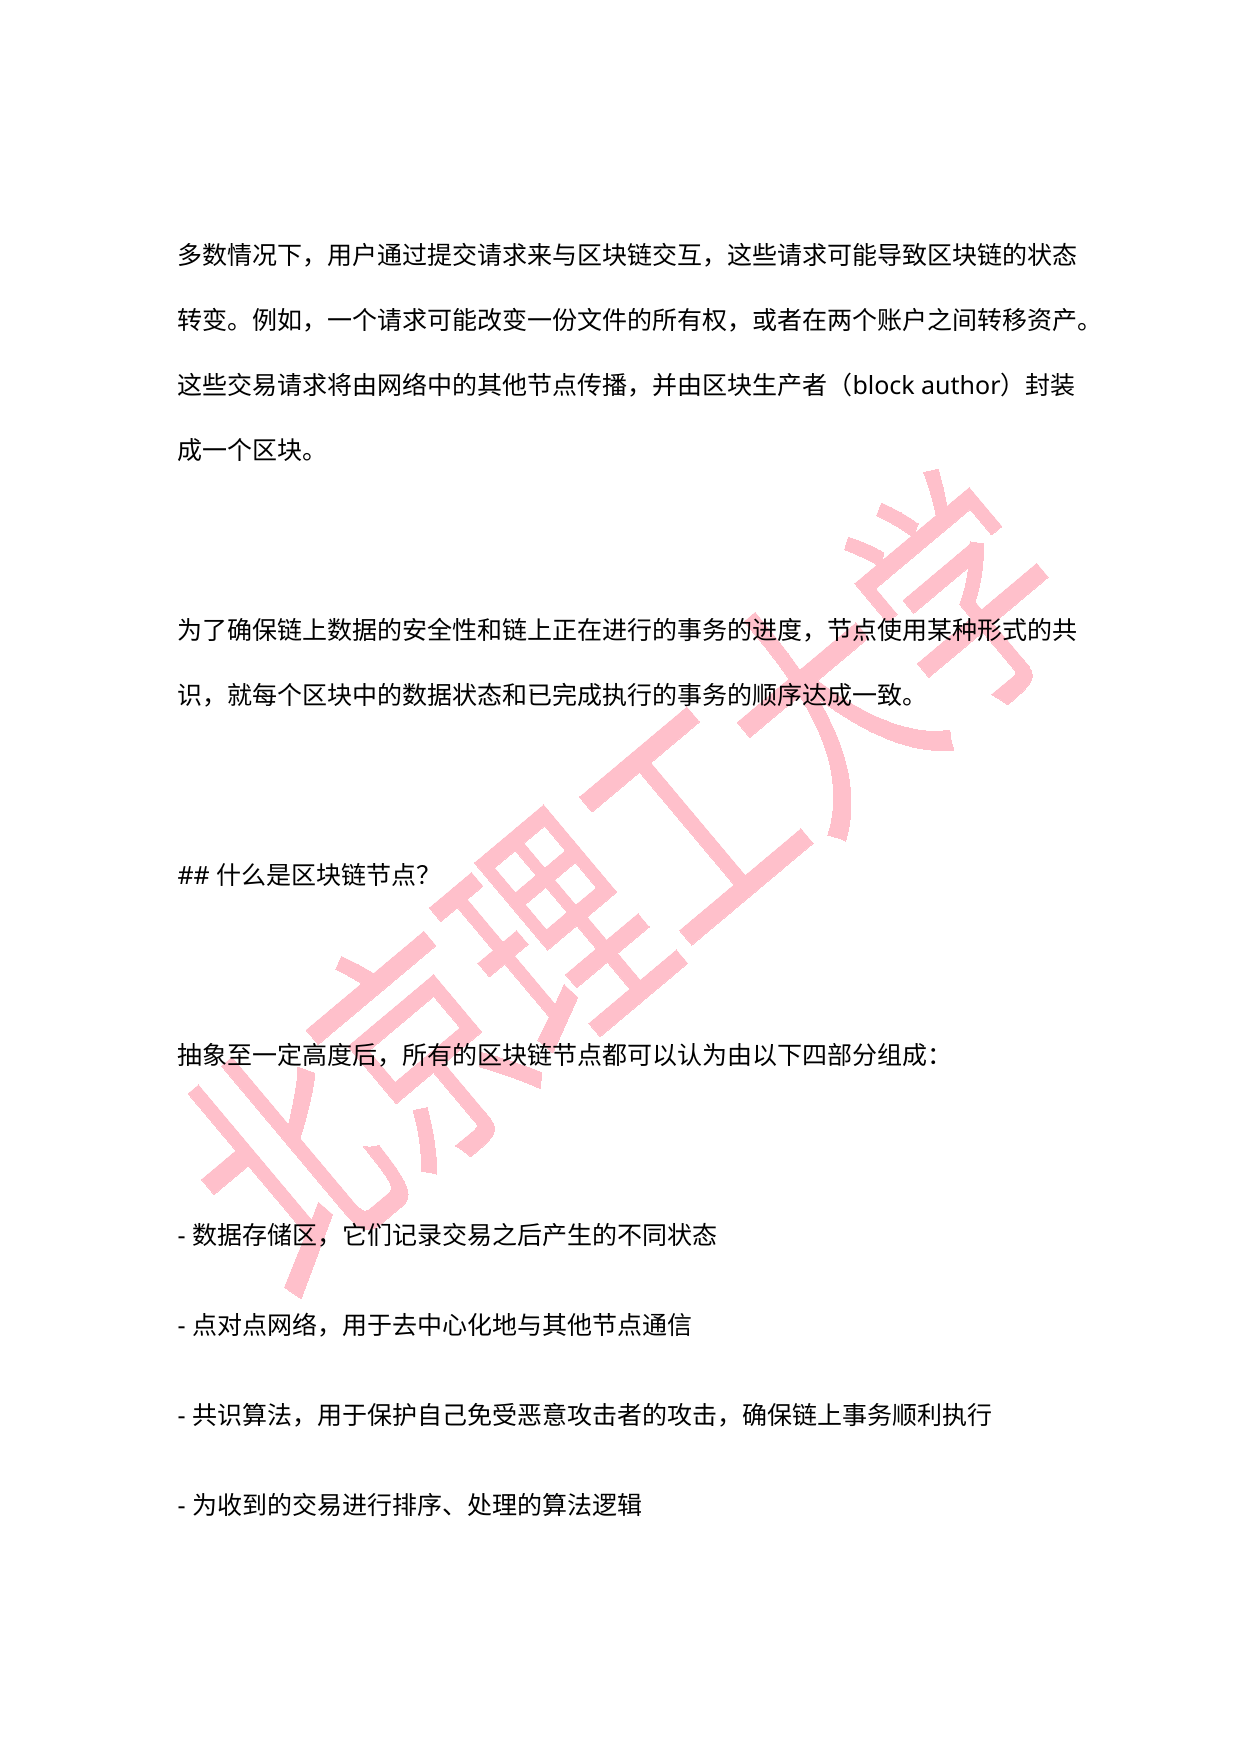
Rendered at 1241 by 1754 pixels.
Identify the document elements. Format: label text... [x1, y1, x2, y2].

text 抽象至一定高度后，所有的区块链节点都可以认为由以下四部分组成： [177, 1021, 1087, 1086]
text 为了确保链上数据的安全性和链上正在进行的事务的进度，节点使用某种形式的共识，就每个区块中的数据状态和已完成执行的事务的顺序达成一致。 [177, 596, 1087, 726]
text - 数据存储区，它们记录交易之后产生的不同状态 [177, 1201, 1087, 1266]
text ## 什么是区块链节点？ [177, 841, 1087, 906]
text - 点对点网络，用于去中心化地与其他节点通信 [177, 1291, 1087, 1356]
text 多数情况下，用户通过提交请求来与区块链交互，这些请求可能导致区块链的状态转变。例如，一个请求可能改变一份文件的所有权，或者在两个账户之间转移资产。这些交易请求将由网络中的其他节点传播，并由区块生产者（block author）封装成一个区块。 [177, 221, 1087, 481]
text - 为收到的交易进行排序、处理的算法逻辑 [177, 1471, 1087, 1536]
text - 共识算法，用于保护自己免受恶意攻击者的攻击，确保链上事务顺利执行 [177, 1381, 1087, 1446]
